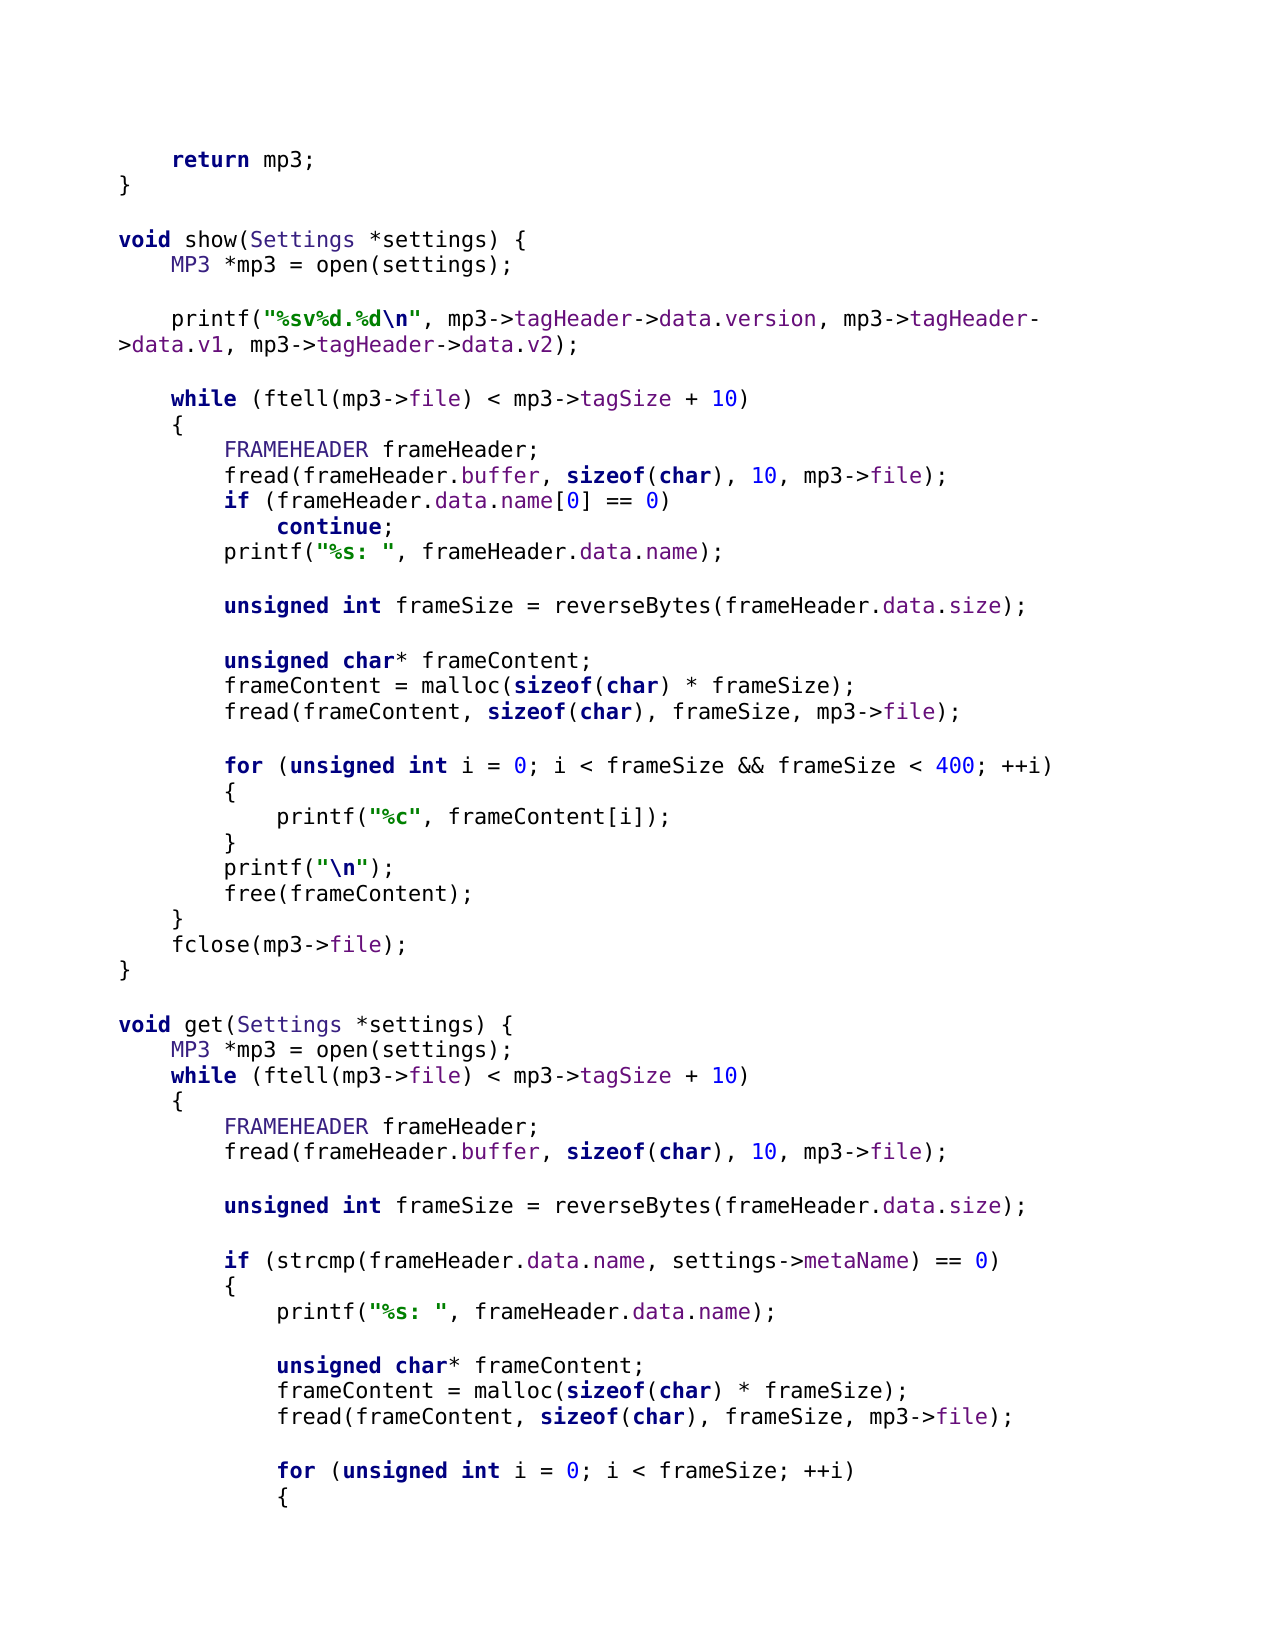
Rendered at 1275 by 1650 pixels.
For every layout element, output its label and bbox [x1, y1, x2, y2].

text [118, 118, 1157, 1509]
